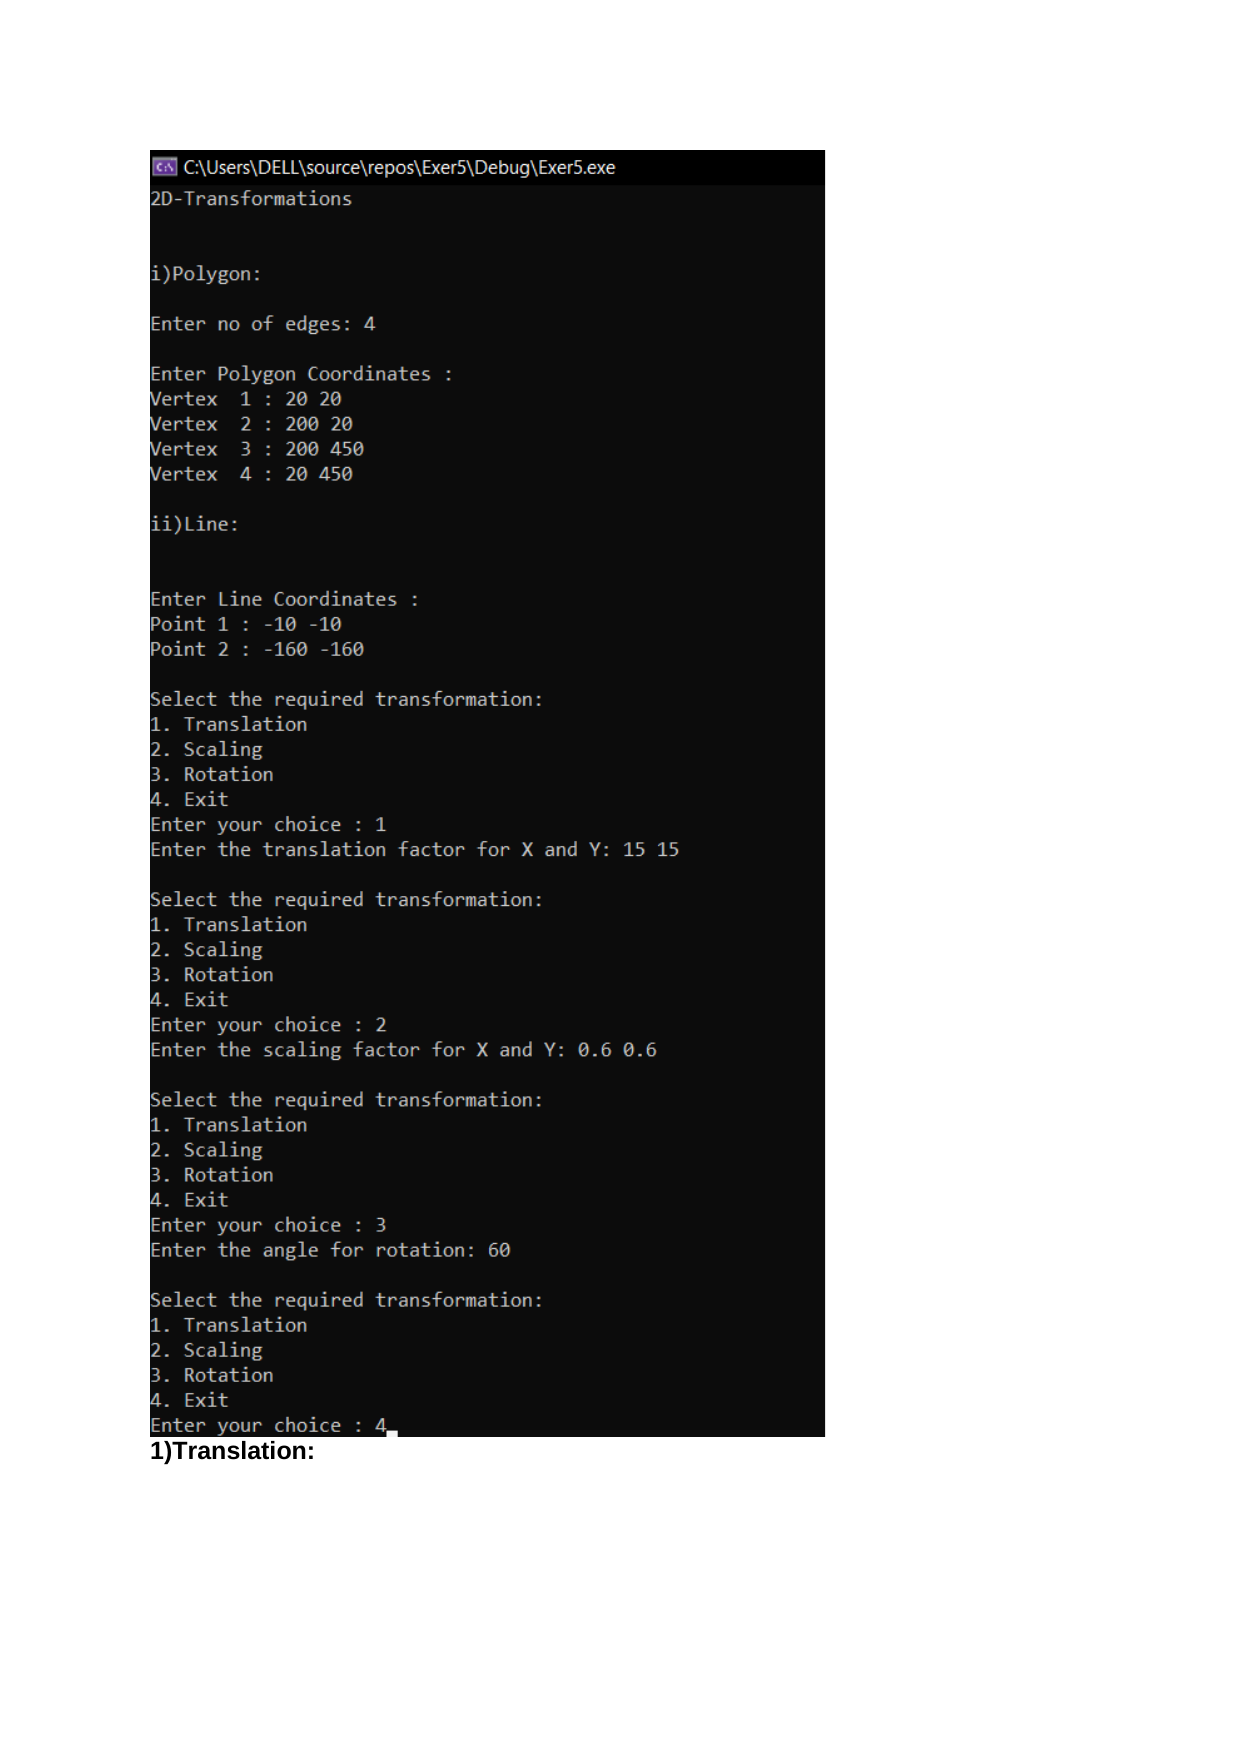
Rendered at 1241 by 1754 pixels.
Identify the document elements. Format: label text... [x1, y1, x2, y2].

text 1)Translation: [150, 1436, 1090, 1465]
picture [150, 150, 826, 1437]
